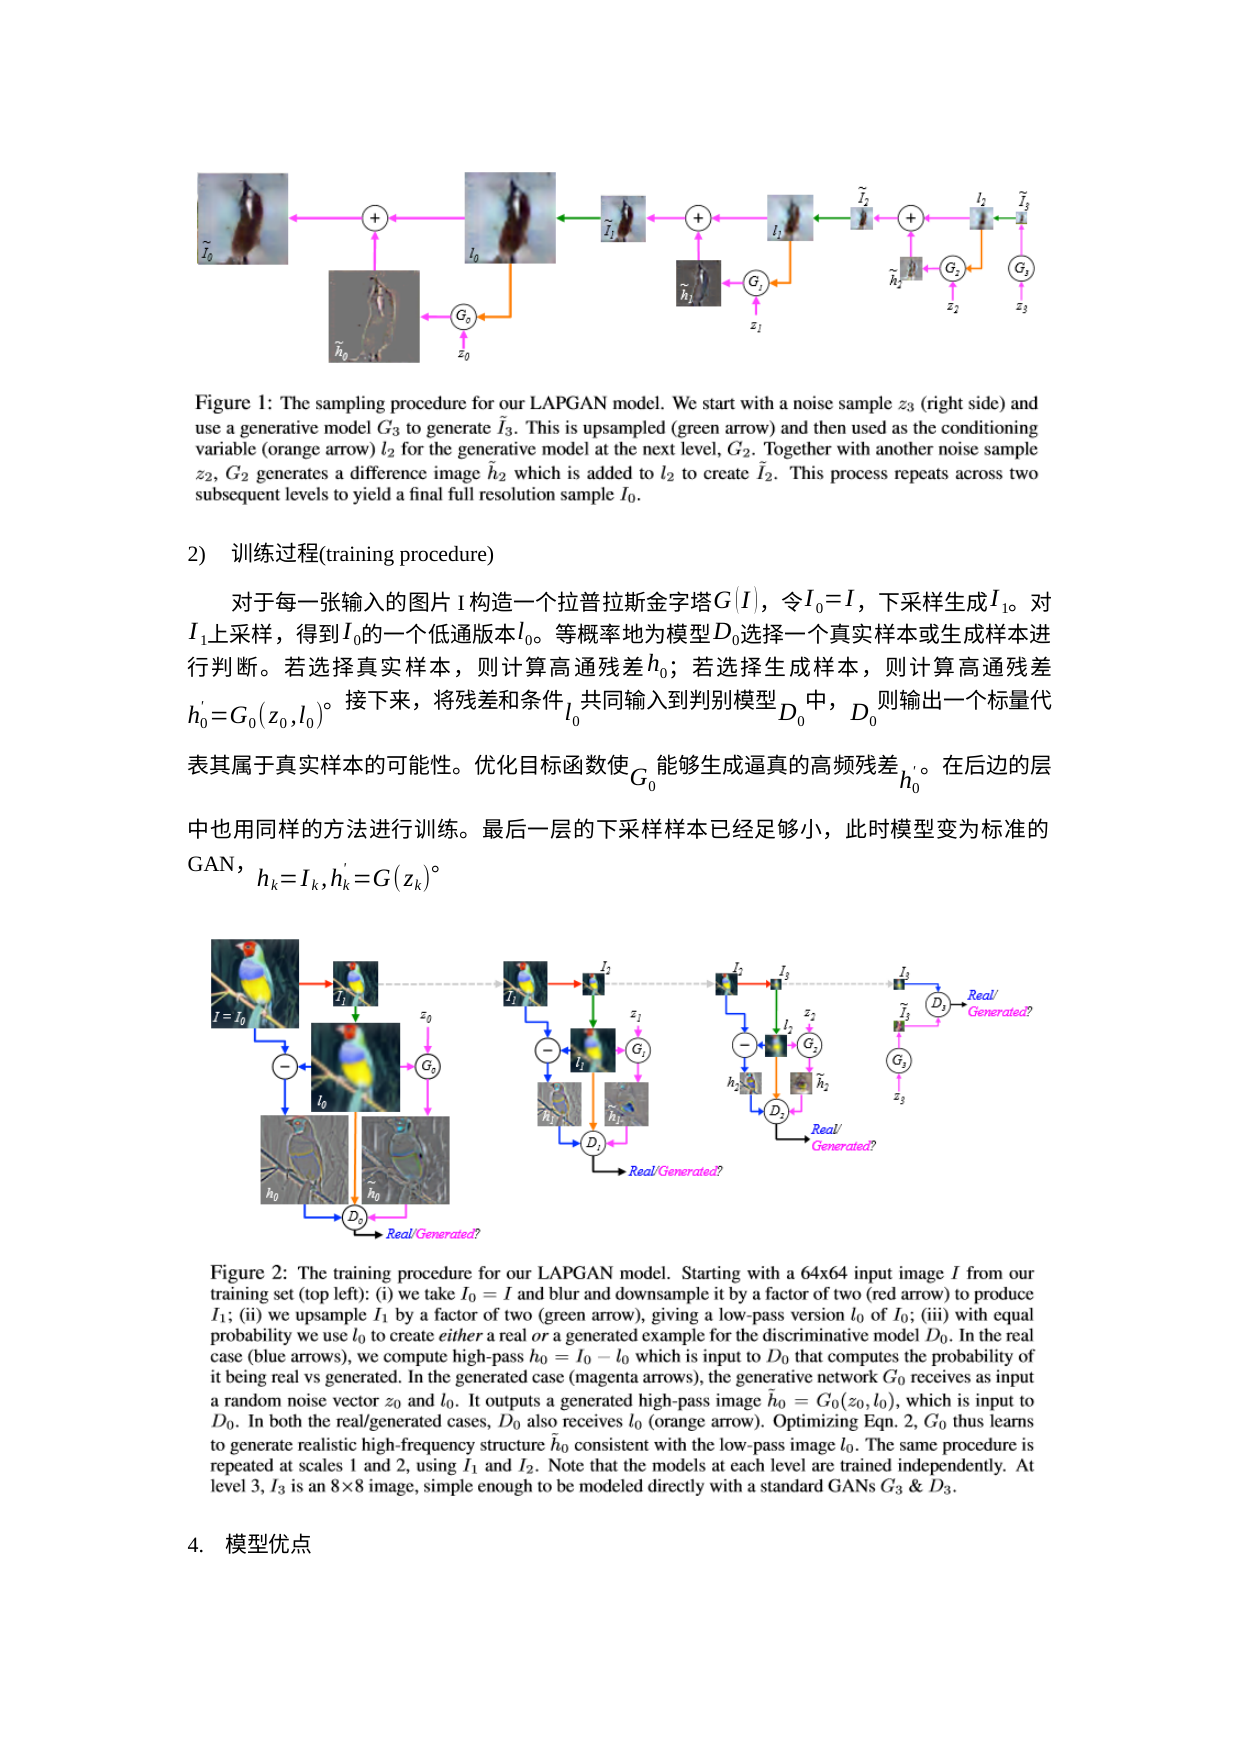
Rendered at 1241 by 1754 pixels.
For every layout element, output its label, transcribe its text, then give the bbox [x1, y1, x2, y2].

list 模型优点 [187, 1527, 1053, 1559]
text 对于每一张输入的图片I构造一个拉普拉斯金字塔，令，下采样生成。对上采样，得到的一个低通版本。等概率地为模型选择一个真实样本或生成样本进行判断。若选择真实样本，则计算高通残差；若选择生成样本，则计算高通残差。接下来，将残差和条件共同输入到判别模型中，则输出一个标量代表其属于真实样本的可能性。优化目标函数使能够生成逼真的高频残差。在后边的层中也用同样的方法进行训练。最后一层的下采样样本已经足够小，此时模型变为标准的GAN，。 [187, 584, 1053, 909]
list 训练过程(training procedure) [187, 536, 1053, 568]
picture [187, 925, 1053, 1508]
picture [187, 162, 1053, 514]
